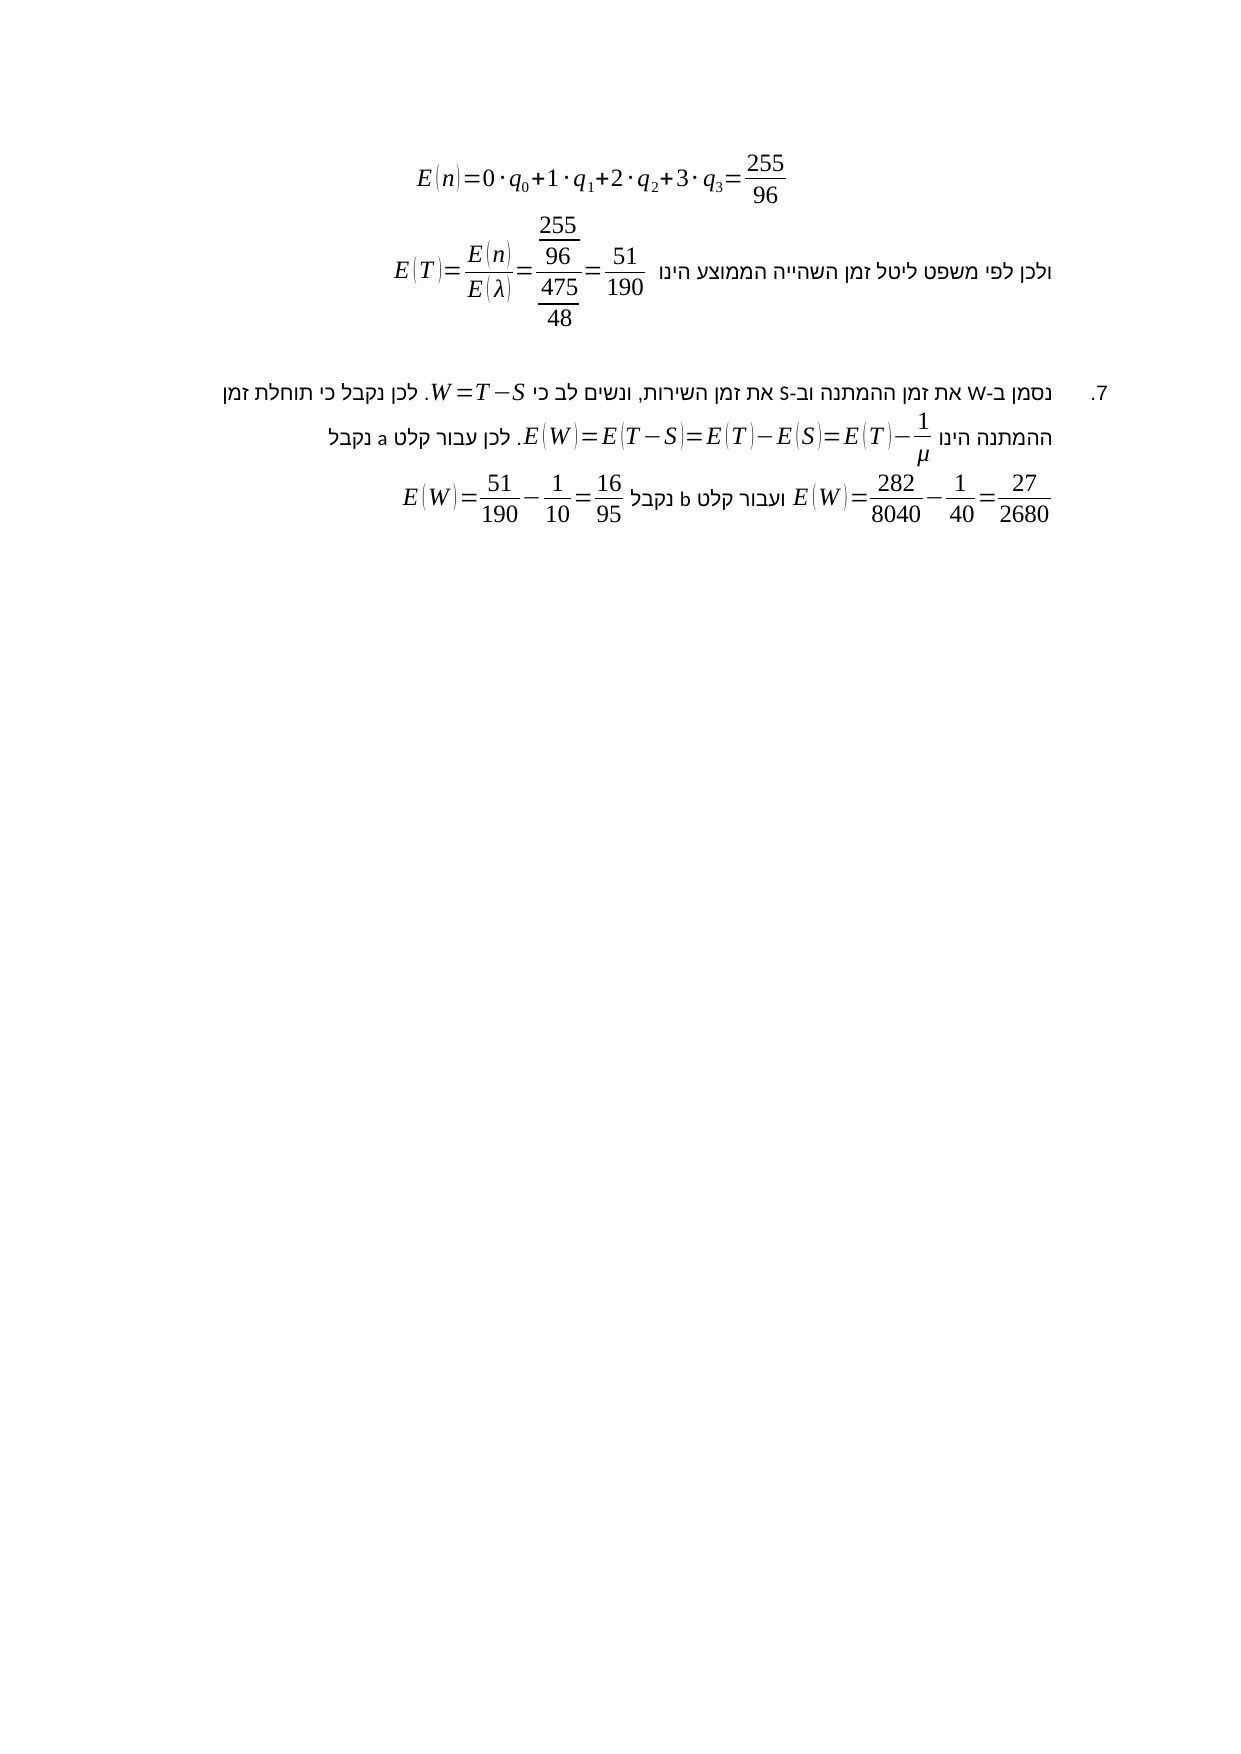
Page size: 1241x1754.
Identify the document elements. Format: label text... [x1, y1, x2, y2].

list נסמן ב-W את זמן ההמתנה וב-S את זמן השירות, ונשים לב כי . לכן נקבל כי תוחלת זמן ההמתנה הינו . לכן עבור קלט a נקבל ועבור קלט b נקבל [150, 379, 1090, 529]
text ולכן לפי משפט ליטל זמן השהייה הממוצע הינו [150, 211, 1053, 333]
